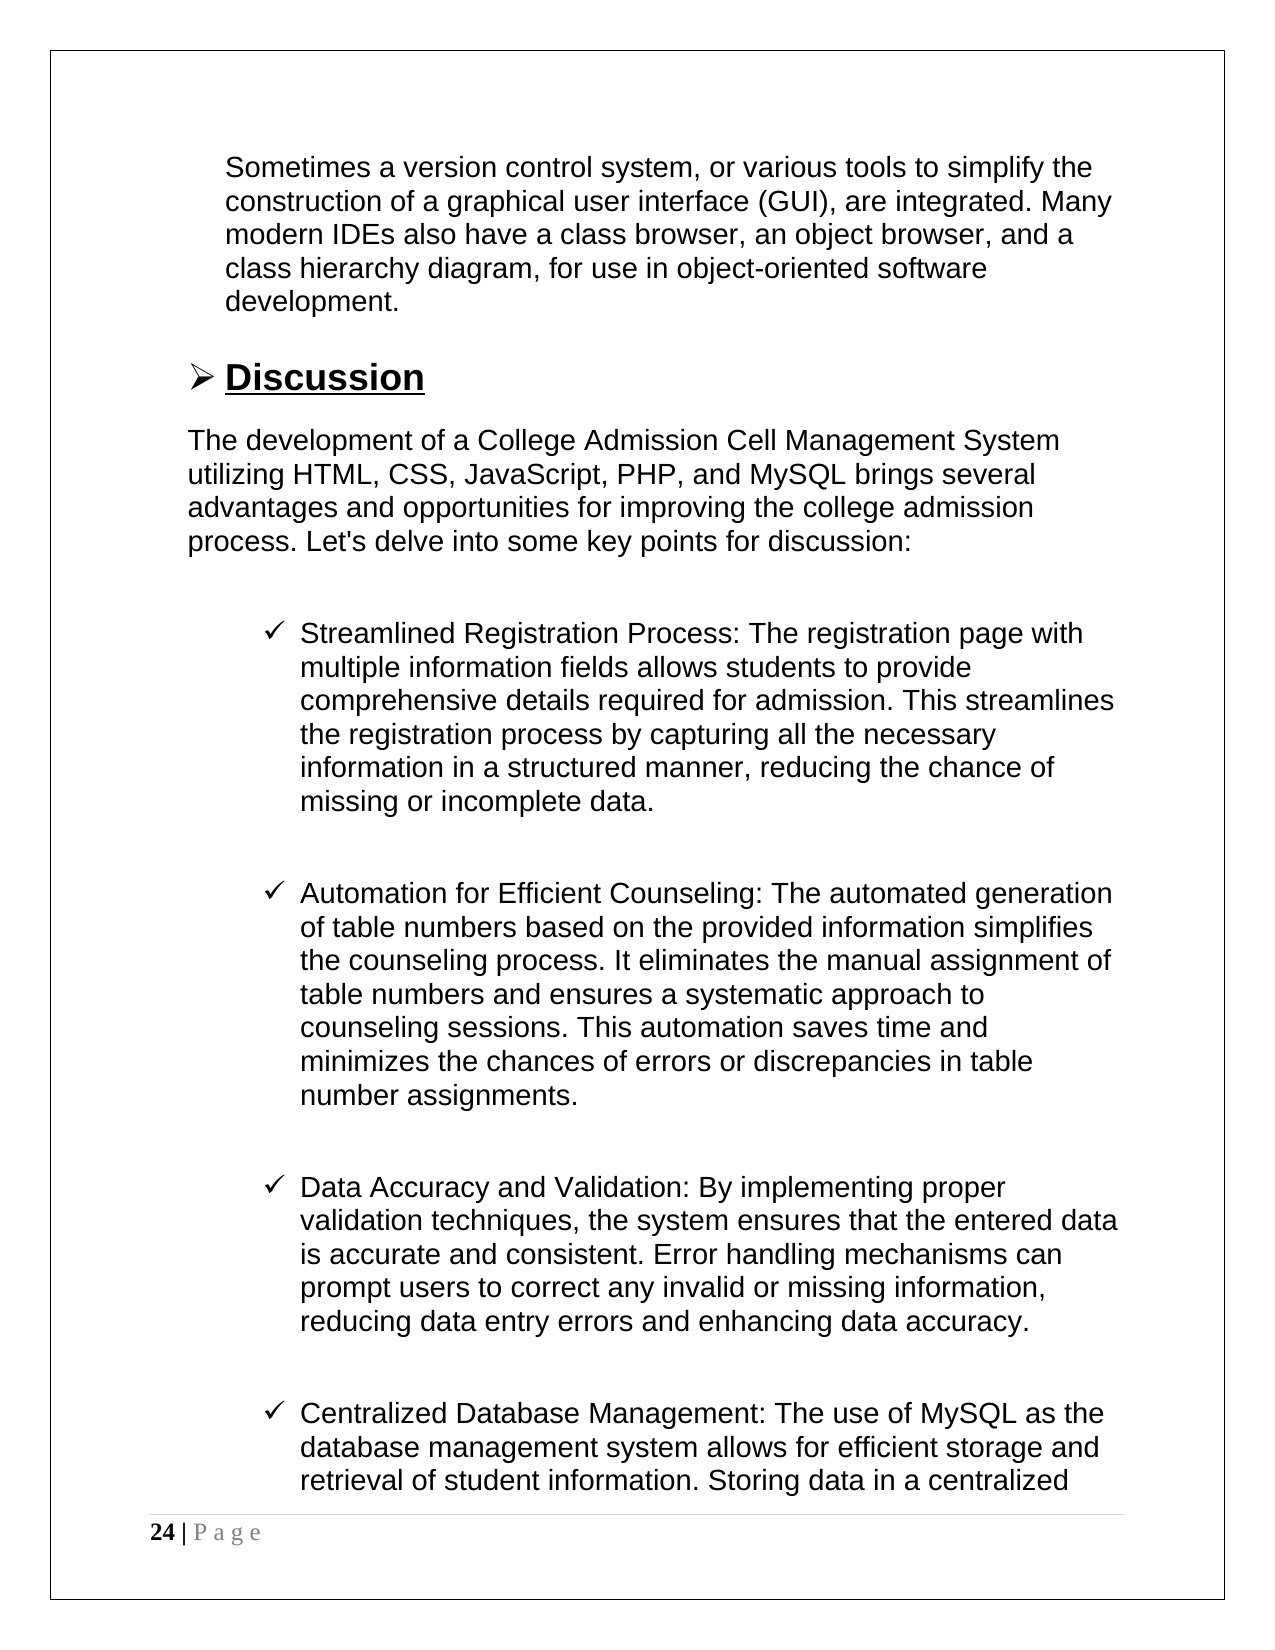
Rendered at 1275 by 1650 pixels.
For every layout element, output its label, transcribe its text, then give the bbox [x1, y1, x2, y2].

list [262, 1396, 1125, 1497]
list Automation for Efficient Counseling: The automated generation of table numbers based on the provided information simplifies the counseling process. It eliminates the manual assignment of table numbers and ensures a systematic approach to counseling sessions. This automation saves time and minimizes the chances of errors or discrepancies in table number assignments. [262, 876, 1125, 1111]
subtitle Discussion [187, 355, 1125, 398]
text The development of a College Admission Cell Management System utilizing HTML, CSS, JavaScript, PHP, and MySQL brings several advantages and opportunities for improving the college admission process. Let's delve into some key points for discussion: [187, 423, 1125, 558]
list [187, 150, 1125, 318]
list Data Accuracy and Validation: By implementing proper validation techniques, the system ensures that the entered data is accurate and consistent. Error handling mechanisms can prompt users to correct any invalid or missing information, reducing data entry errors and enhancing data accuracy. [262, 1170, 1125, 1338]
list Streamlined Registration Process: The registration page with multiple information fields allows students to provide comprehensive details required for admission. This streamlines the registration process by capturing all the necessary information in a structured manner, reducing the chance of missing or incomplete data. [262, 616, 1125, 818]
